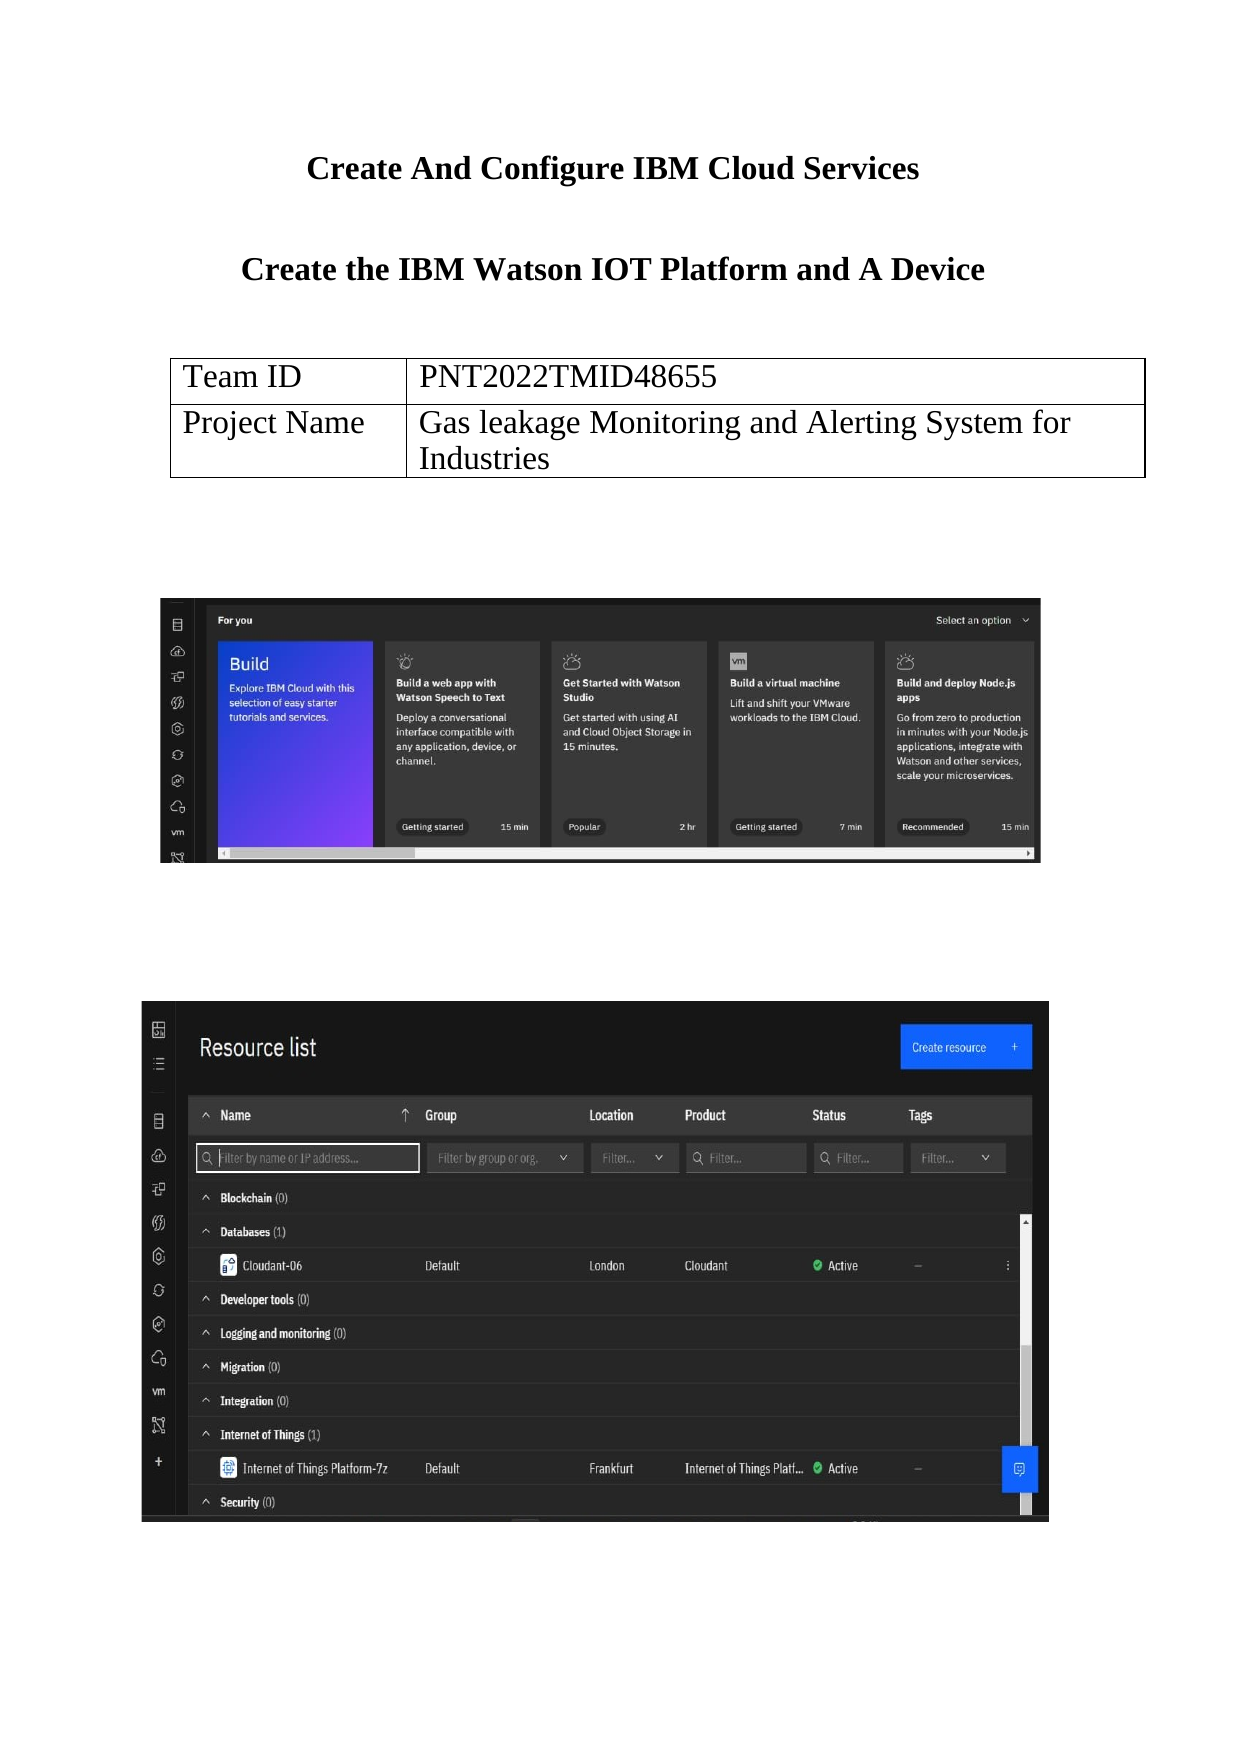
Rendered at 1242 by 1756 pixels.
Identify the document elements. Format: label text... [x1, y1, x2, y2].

table_header Team ID [171, 359, 406, 404]
picture [141, 1001, 1049, 1522]
table_cell Project Name [171, 405, 406, 477]
table_header PNT2022TMID48655 [407, 359, 1144, 404]
table_cell Gas leakage Monitoring and Alerting System for Industries [407, 405, 1144, 477]
picture [160, 598, 1041, 863]
text Create And Configure IBM Cloud Services Create the IBM Watson IOT Platform and A Device [241, 148, 1005, 287]
